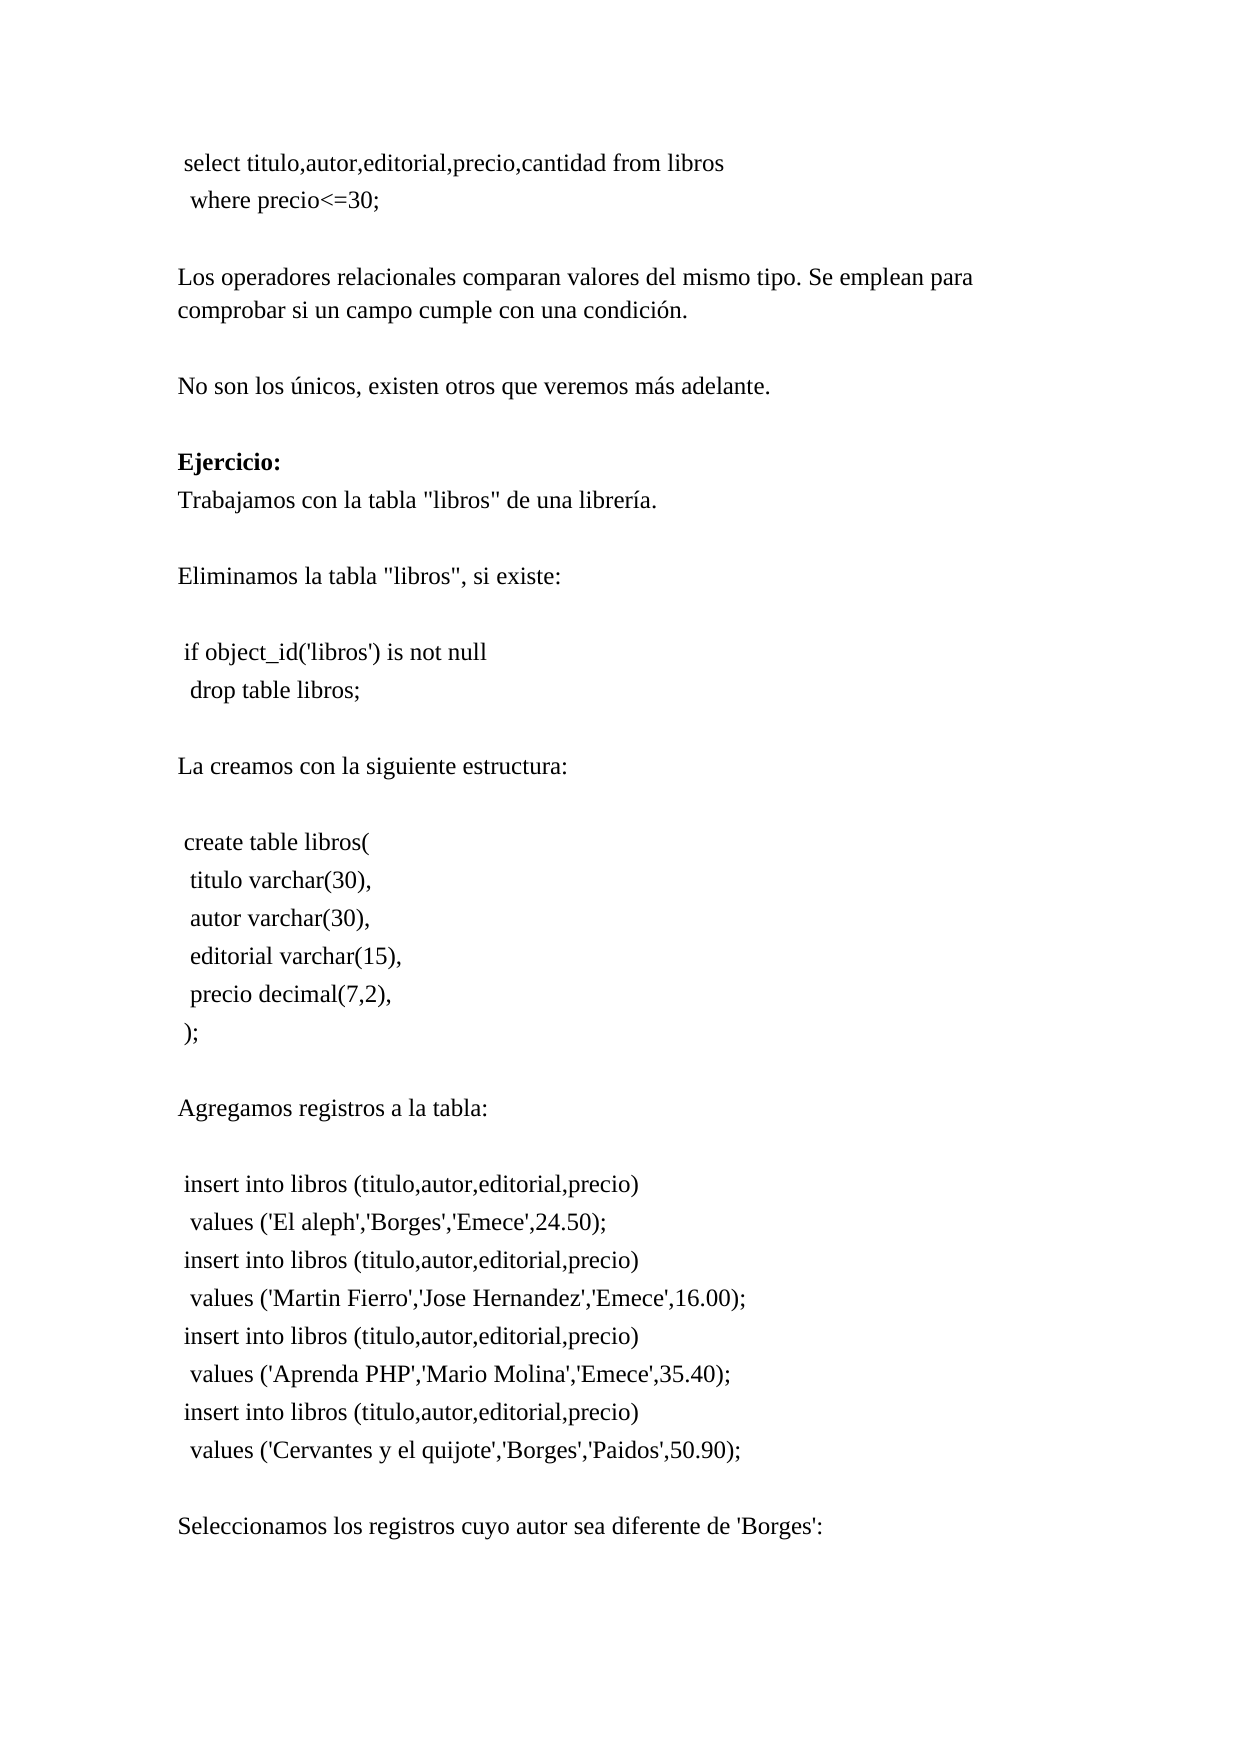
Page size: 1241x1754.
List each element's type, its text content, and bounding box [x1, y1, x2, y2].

text No son los únicos, existen otros que veremos más adelante. [177, 371, 1063, 399]
text create table libros( [177, 827, 1063, 856]
text autor varchar(30), [177, 903, 1063, 932]
text Agregamos registros a la tabla: [177, 1093, 1063, 1122]
text drop table libros; [177, 675, 1063, 704]
text if object_id('libros') is not null [177, 637, 1063, 666]
text Ejercicio: [177, 447, 1063, 476]
text insert into libros (titulo,autor,editorial,precio) [177, 1169, 1063, 1198]
text ); [177, 1017, 1063, 1046]
text La creamos con la siguiente estructura: [177, 751, 1063, 780]
text values ('El aleph','Borges','Emece',24.50); [177, 1207, 1063, 1236]
text select titulo,autor,editorial,precio,cantidad from libros [177, 148, 1063, 176]
text precio decimal(7,2), [177, 979, 1063, 1008]
text Trabajamos con la tabla "libros" de una librería. [177, 485, 1063, 513]
text values ('Cervantes y el quijote','Borges','Paidos',50.90); [177, 1435, 1063, 1464]
text Los operadores relacionales comparan valores del mismo tipo. Se emplean para comprobar si un campo cumple con una condición. [177, 262, 1063, 323]
text insert into libros (titulo,autor,editorial,precio) [177, 1321, 1063, 1350]
text where precio<=30; [177, 186, 1063, 214]
text values ('Aprenda PHP','Mario Molina','Emece',35.40); [177, 1359, 1063, 1388]
text insert into libros (titulo,autor,editorial,precio) [177, 1397, 1063, 1426]
text values ('Martin Fierro','Jose Hernandez','Emece',16.00); [177, 1283, 1063, 1312]
text titulo varchar(30), [177, 865, 1063, 894]
text insert into libros (titulo,autor,editorial,precio) [177, 1245, 1063, 1274]
text Seleccionamos los registros cuyo autor sea diferente de 'Borges': [177, 1511, 1063, 1540]
text editorial varchar(15), [177, 941, 1063, 970]
text Eliminamos la tabla "libros", si existe: [177, 561, 1063, 589]
